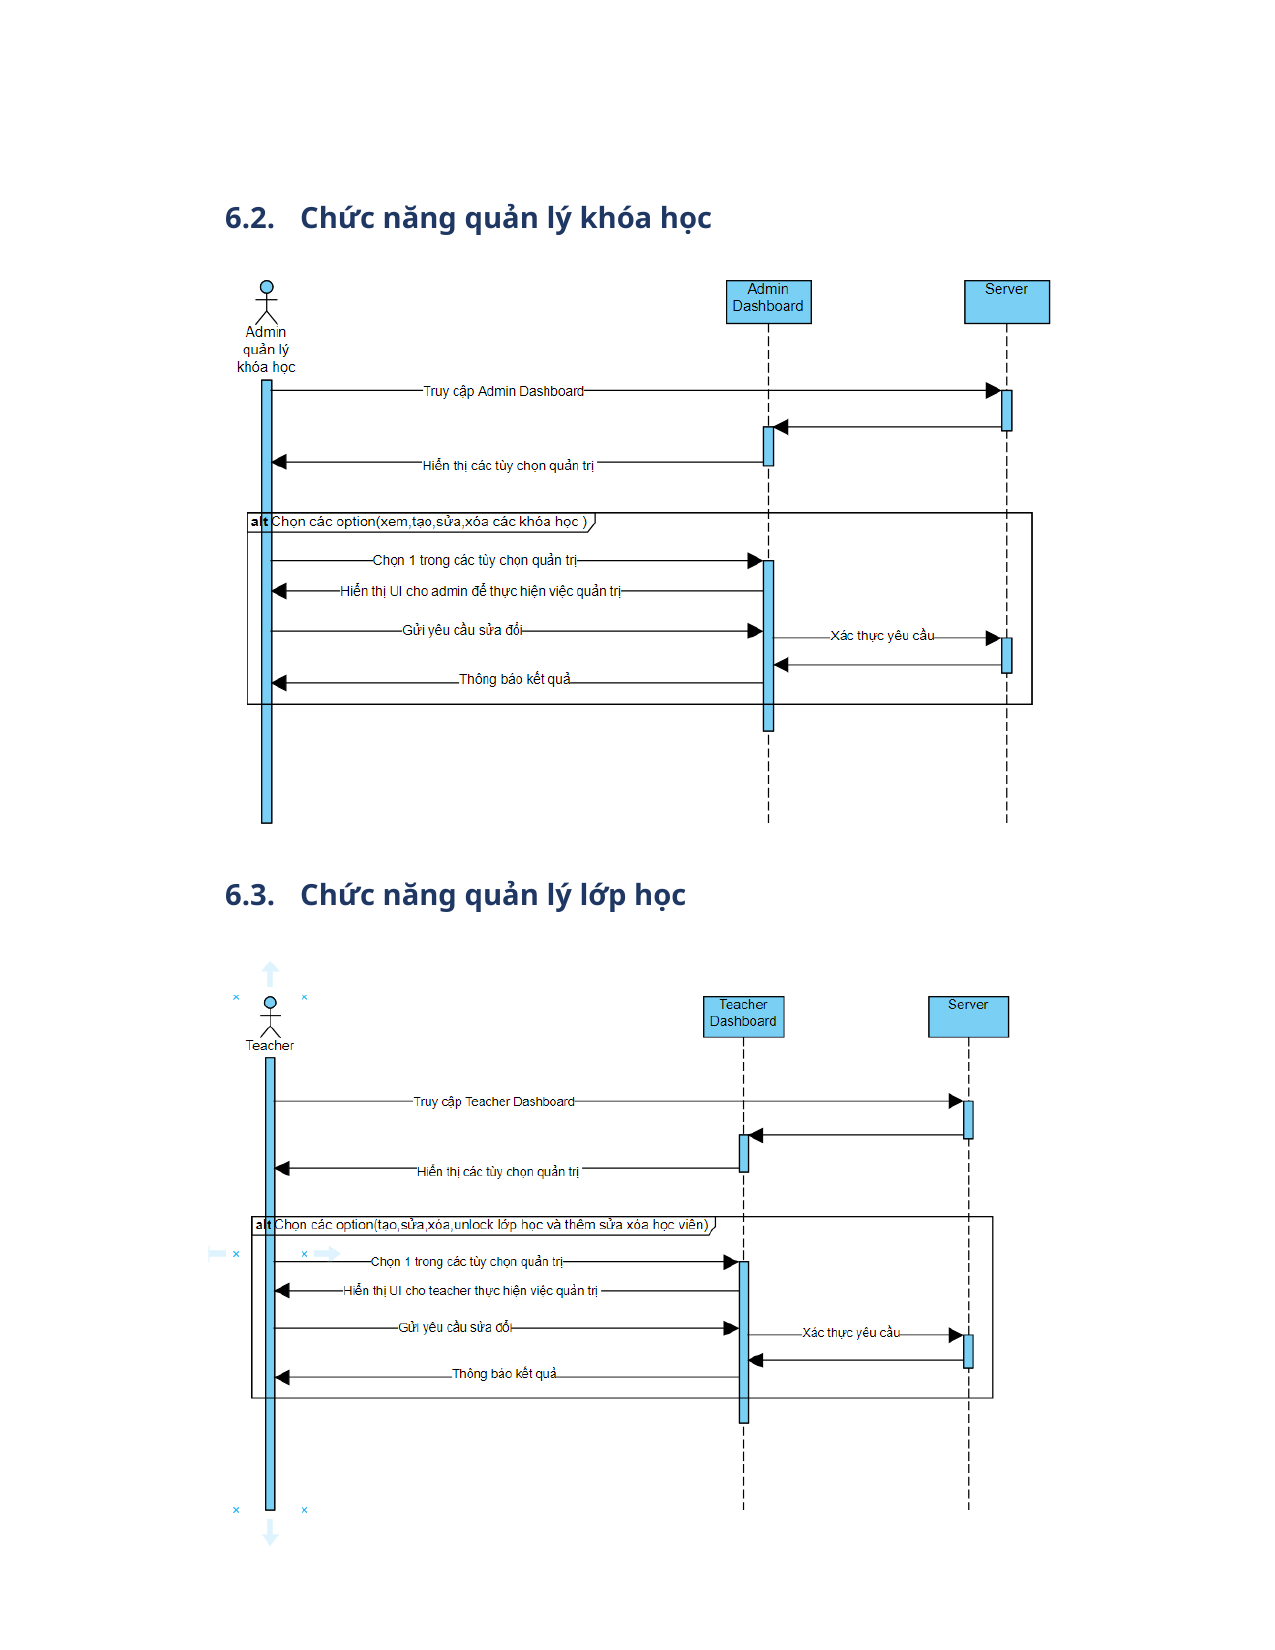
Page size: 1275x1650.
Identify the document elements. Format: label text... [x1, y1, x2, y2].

subtitle Chức năng quản lý khóa học [225, 197, 1125, 237]
picture [187, 240, 1088, 864]
picture [208, 953, 1067, 1557]
